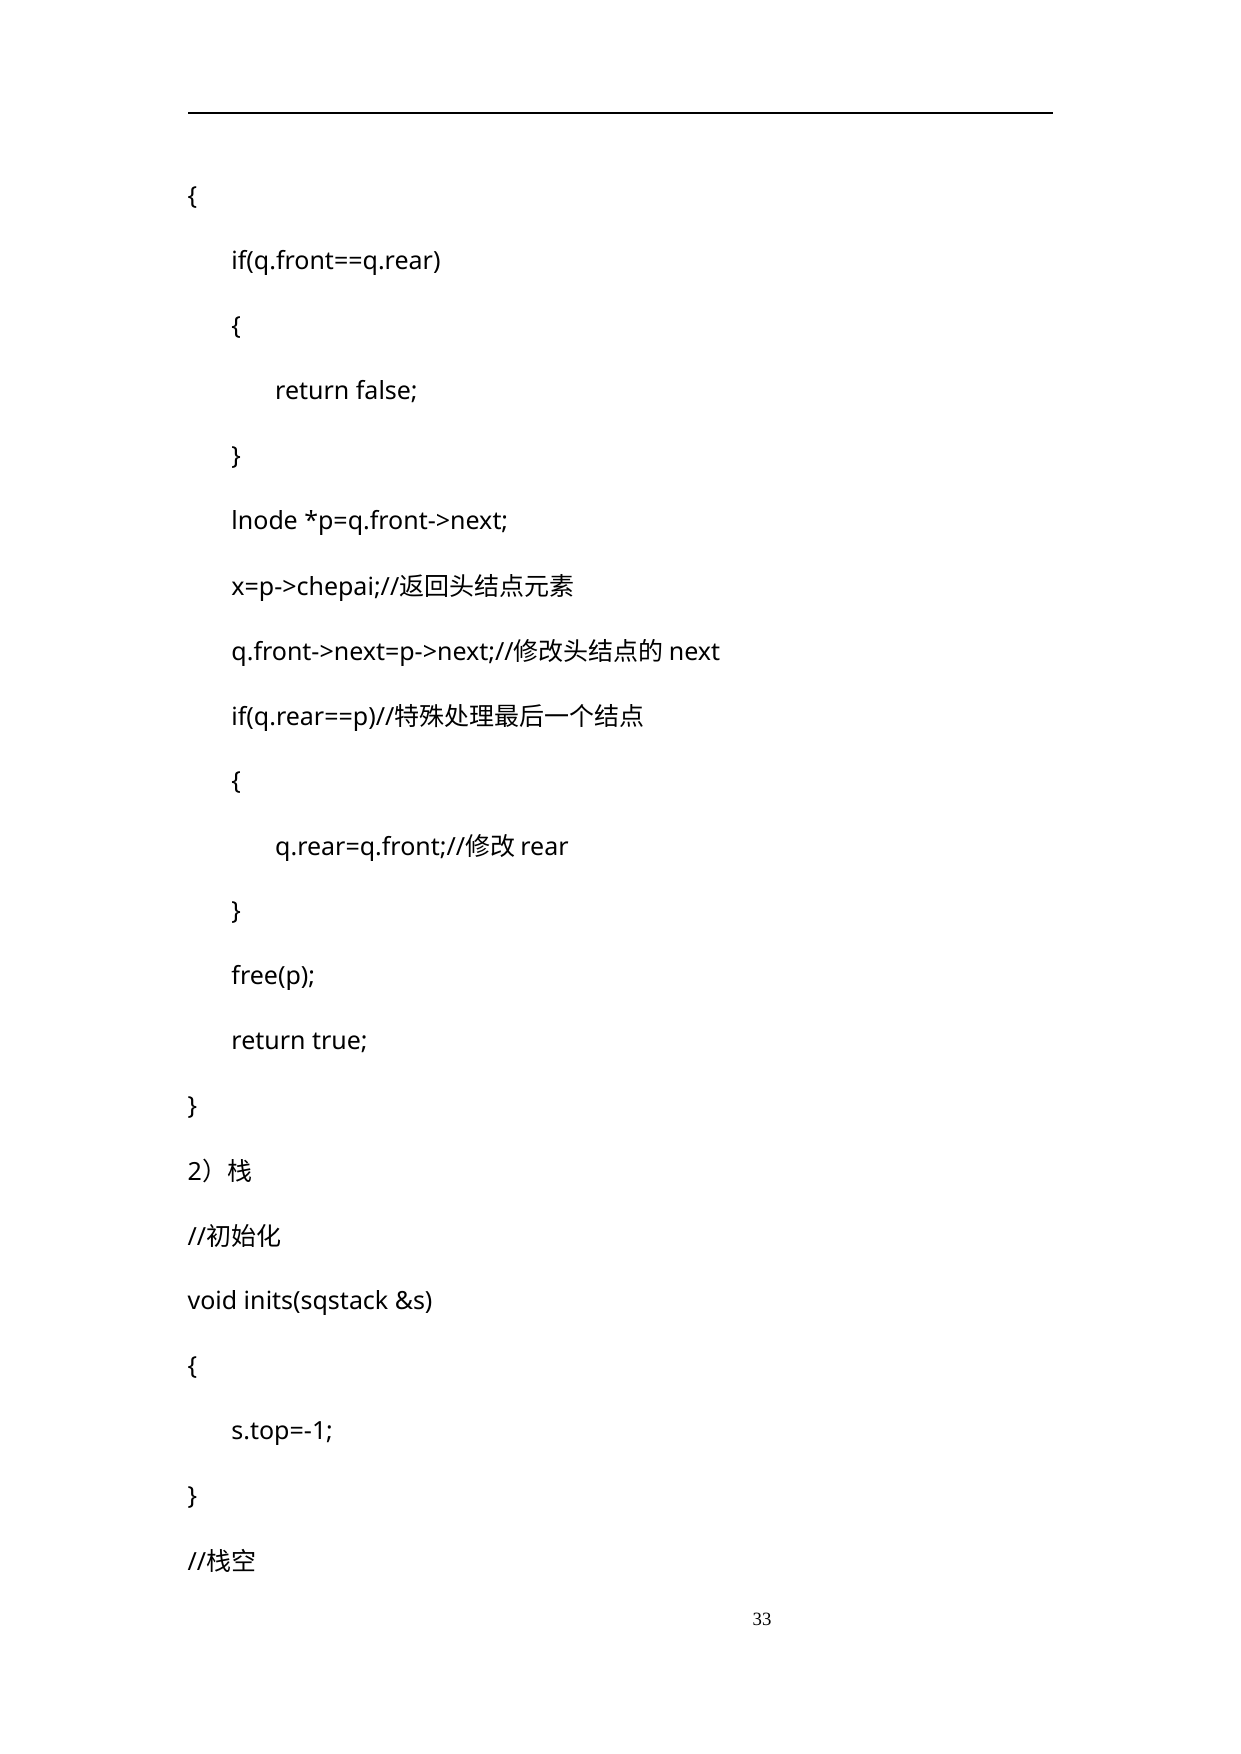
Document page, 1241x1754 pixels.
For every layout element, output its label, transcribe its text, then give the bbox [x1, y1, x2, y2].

list return false; [187, 357, 1053, 422]
list if(q.front==q.rear) [187, 227, 1053, 292]
list } [187, 1462, 1053, 1527]
list { [187, 747, 1053, 812]
list return true; [187, 1007, 1053, 1072]
list { [187, 162, 1053, 227]
list void inits(sqstack &s) [187, 1267, 1053, 1332]
list free(p); [187, 942, 1053, 1007]
list { [187, 1332, 1053, 1397]
list s.top=-1; [187, 1397, 1053, 1462]
list } [187, 1072, 1053, 1137]
list 栈 [187, 1137, 1053, 1202]
list //初始化 [187, 1202, 1053, 1267]
list } [187, 422, 1053, 487]
list q.front->next=p->next;//修改头结点的next [187, 617, 1053, 682]
list x=p->chepai;//返回头结点元素 [187, 552, 1053, 617]
list } [187, 877, 1053, 942]
list //栈空 [187, 1527, 1053, 1592]
list lnode *p=q.front->next; [187, 487, 1053, 552]
list q.rear=q.front;//修改rear [187, 812, 1053, 877]
list { [187, 292, 1053, 357]
list if(q.rear==p)//特殊处理最后一个结点 [187, 682, 1053, 747]
